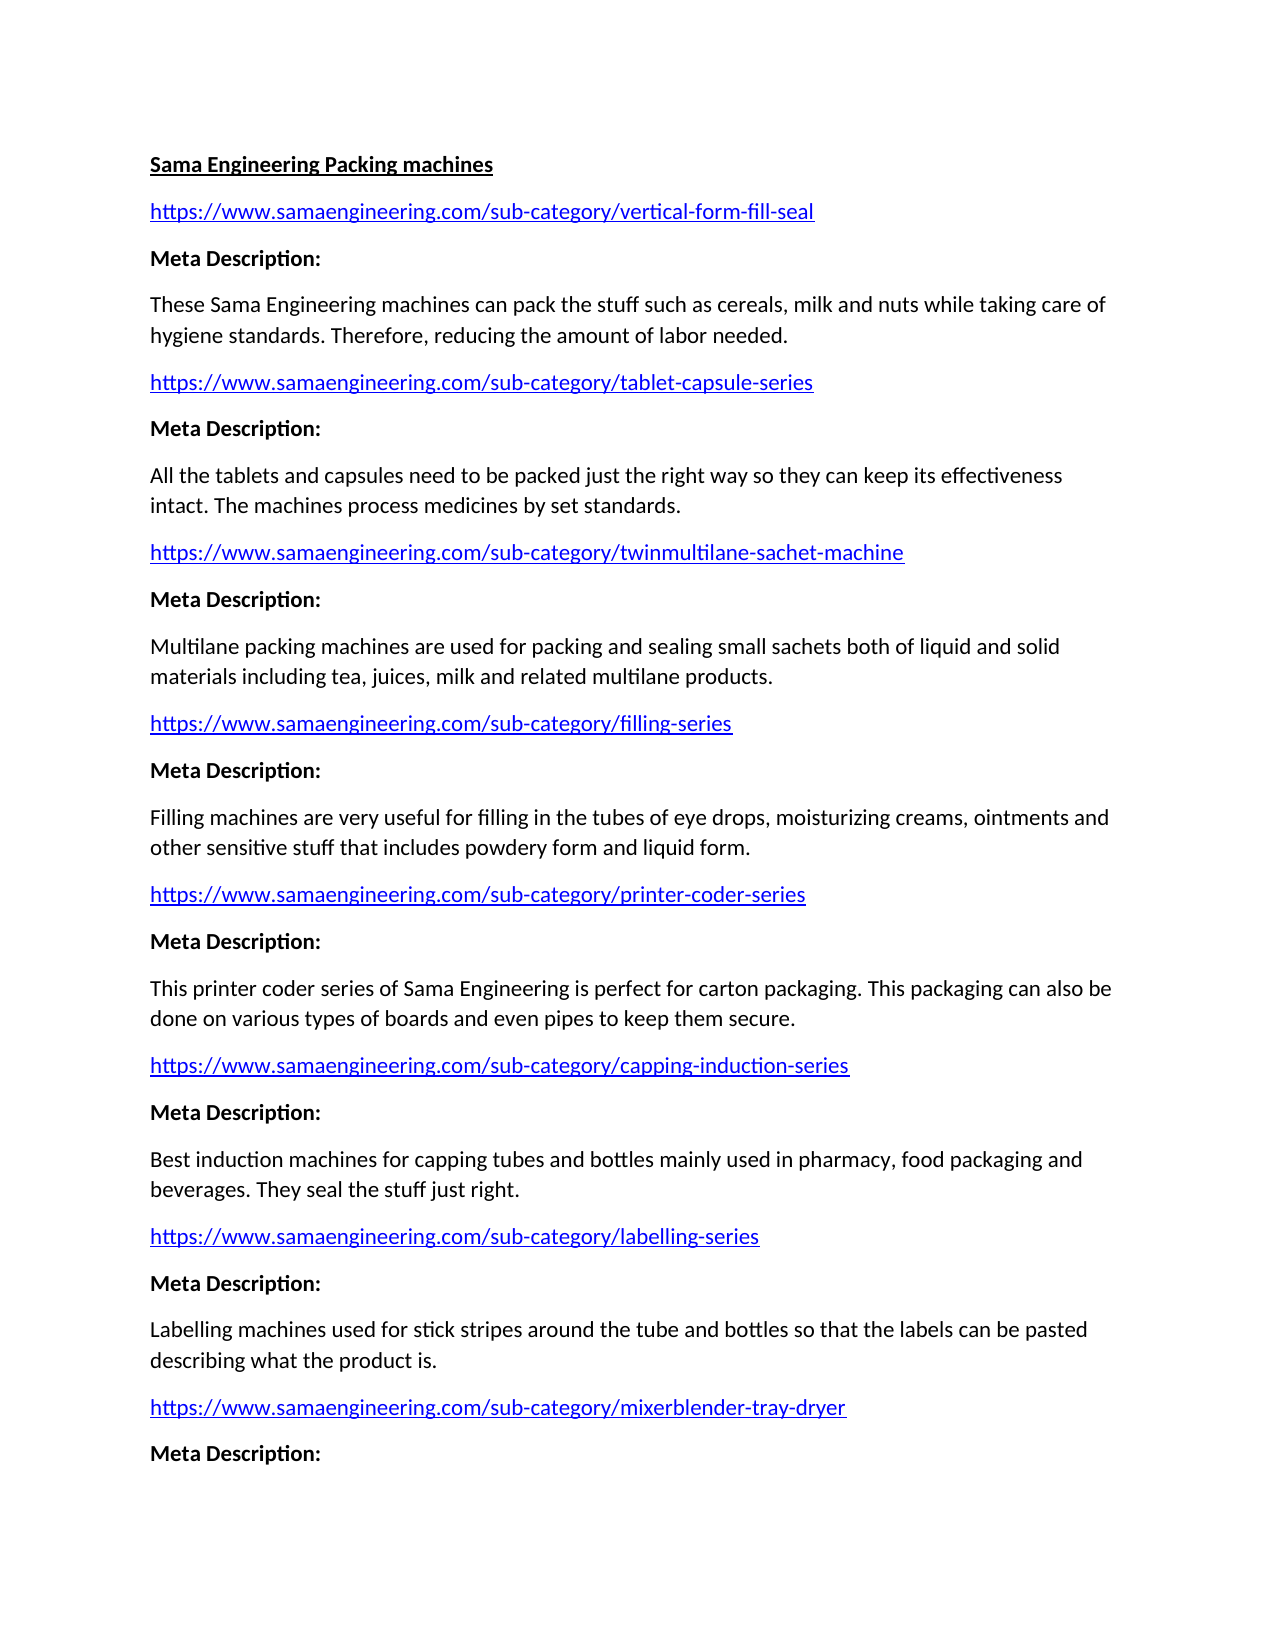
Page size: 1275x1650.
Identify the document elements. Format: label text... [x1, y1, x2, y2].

text Meta Description: [150, 756, 1125, 784]
text Meta Description: [150, 1269, 1125, 1297]
text These Sama Engineering machines can pack the stuff such as cereals, milk and nuts while taking care of hygiene standards. Therefore, reducing the amount of labor needed. [150, 291, 1125, 349]
text Labelling machines used for stick stripes around the tube and bottles so that the labels can be pasted describing what the product is. [150, 1316, 1125, 1374]
text Meta Description: [150, 1439, 1125, 1468]
text https://www.samaengineering.com/sub-category/capping-induction-series [150, 1051, 1125, 1079]
text https://www.samaengineering.com/sub-category/tablet-capsule-series [150, 368, 1125, 396]
text https://www.samaengineering.com/sub-category/labelling-series [150, 1222, 1125, 1250]
text https://www.samaengineering.com/sub-category/twinmultilane-sachet-machine [150, 538, 1125, 567]
text Meta Description: [150, 244, 1125, 272]
text Multilane packing machines are used for packing and sealing small sachets both of liquid and solid materials including tea, juices, milk and related multilane products. [150, 632, 1125, 691]
text https://www.samaengineering.com/sub-category/mixerblender-tray-dryer [150, 1393, 1125, 1421]
text Filling machines are very useful for filling in the tubes of eye drops, moisturizing creams, ointments and other sensitive stuff that includes powdery form and liquid form. [150, 803, 1125, 861]
text Meta Description: [150, 414, 1125, 443]
text Meta Description: [150, 585, 1125, 613]
text Sama Engineering Packing machines [150, 150, 1125, 178]
text This printer coder series of Sama Engineering is perfect for carton packaging. This packaging can also be done on various types of boards and even pipes to keep them secure. [150, 974, 1125, 1032]
text Meta Description: [150, 927, 1125, 955]
text https://www.samaengineering.com/sub-category/filling-series [150, 709, 1125, 737]
text https://www.samaengineering.com/sub-category/printer-coder-series [150, 880, 1125, 908]
text Meta Description: [150, 1098, 1125, 1126]
text All the tablets and capsules need to be packed just the right way so they can keep its effectiveness intact. The machines process medicines by set standards. [150, 461, 1125, 520]
text https://www.samaengineering.com/sub-category/vertical-form-fill-seal [150, 197, 1125, 225]
text Best induction machines for capping tubes and bottles mainly used in pharmacy, food packaging and beverages. They seal the stuff just right. [150, 1145, 1125, 1203]
